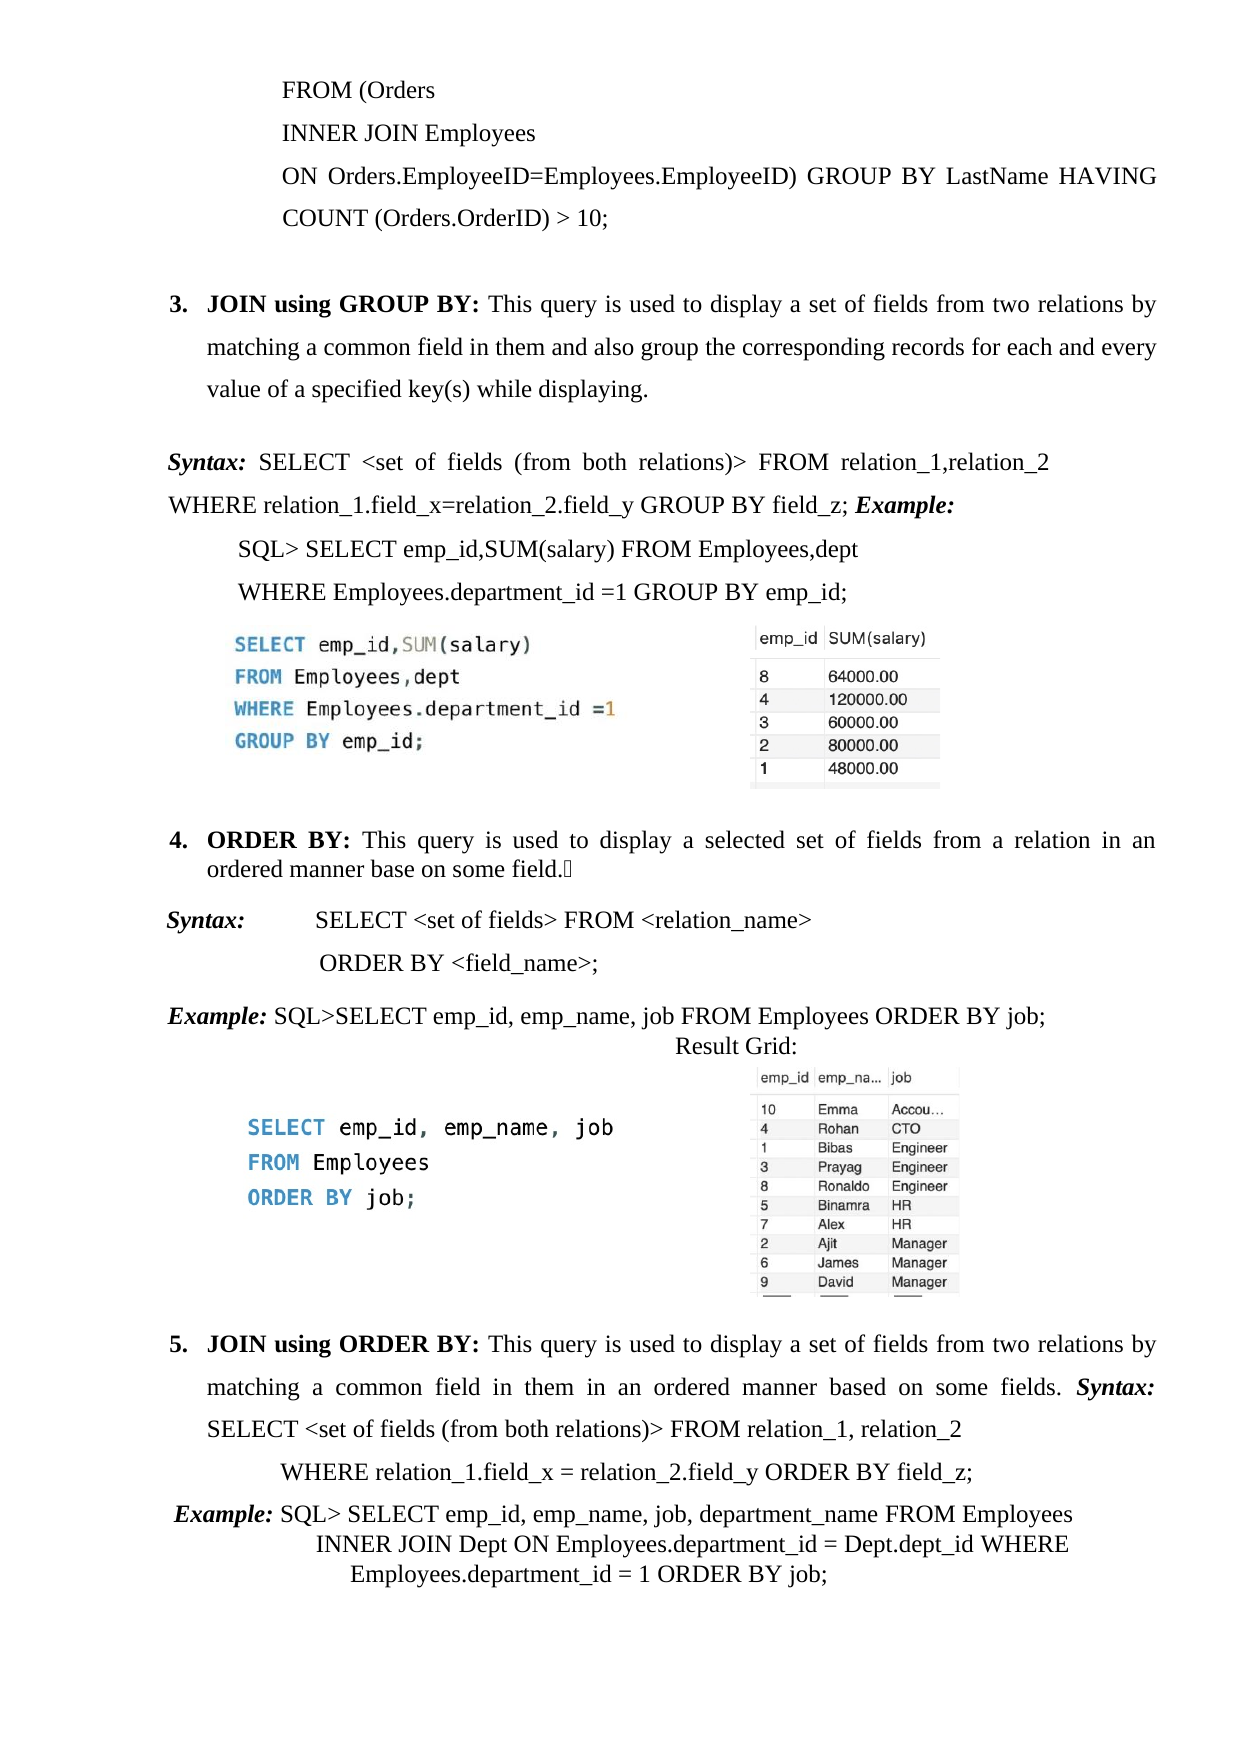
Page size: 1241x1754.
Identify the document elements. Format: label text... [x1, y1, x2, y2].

list JOIN using ORDER BY: This query is used to display a set of fields from two relations by matching a common field in them in an ordered manner based on some fields. Syntax: SELECT <set of fields (from both relations)> FROM relation_1, relation_2 [169, 1329, 1158, 1443]
text Syntax: SELECT <set of fields> FROM <relation_name> [75, 906, 1165, 934]
text SQL> SELECT emp_id,SUM(salary) FROM Employees,dept [238, 534, 1158, 563]
text ORDER BY <field_name>; [319, 948, 1158, 977]
list ORDER BY: This query is used to display a selected set of fields from a relation in an ordered manner base on some field. [169, 826, 1158, 883]
picture [750, 1061, 960, 1297]
picture [242, 1111, 624, 1297]
text Result Grid: [167, 1031, 1158, 1060]
text FROM (Orders [282, 75, 1158, 104]
text ON Orders.EmployeeID=Employees.EmployeeID) GROUP BY LastName HAVING COUNT (Orders.OrderID) > 10; [282, 161, 1158, 232]
list JOIN using GROUP BY: This query is used to display a set of fields from two relations by matching a common field in them and also group the corresponding records for each and every value of a specified key(s) while displaying. [169, 289, 1158, 403]
picture [750, 620, 941, 789]
text Example: SQL>SELECT emp_id, emp_name, job FROM Employees ORDER BY job; [167, 1001, 1158, 1030]
picture [225, 625, 632, 789]
text Syntax: SELECT <set of fields (from both relations)> FROM relation_1,relation_2 WHERE relation_1.field_x=relation_2.field_y GROUP BY field_z; Example: [167, 447, 1050, 519]
text WHERE Employees.department_id =1 GROUP BY emp_id; [238, 577, 1158, 606]
text WHERE relation_1.field_x = relation_2.field_y ORDER BY field_z; [92, 1457, 1161, 1485]
text Example: SQL> SELECT emp_id, emp_name, job, department_name FROM Employees INNER JOIN Dept ON Employees.department_id = Dept.dept_id WHERE Employees.department_id = 1 ORDER BY job; [93, 1499, 1085, 1588]
text INNER JOIN Employees [282, 118, 1158, 147]
